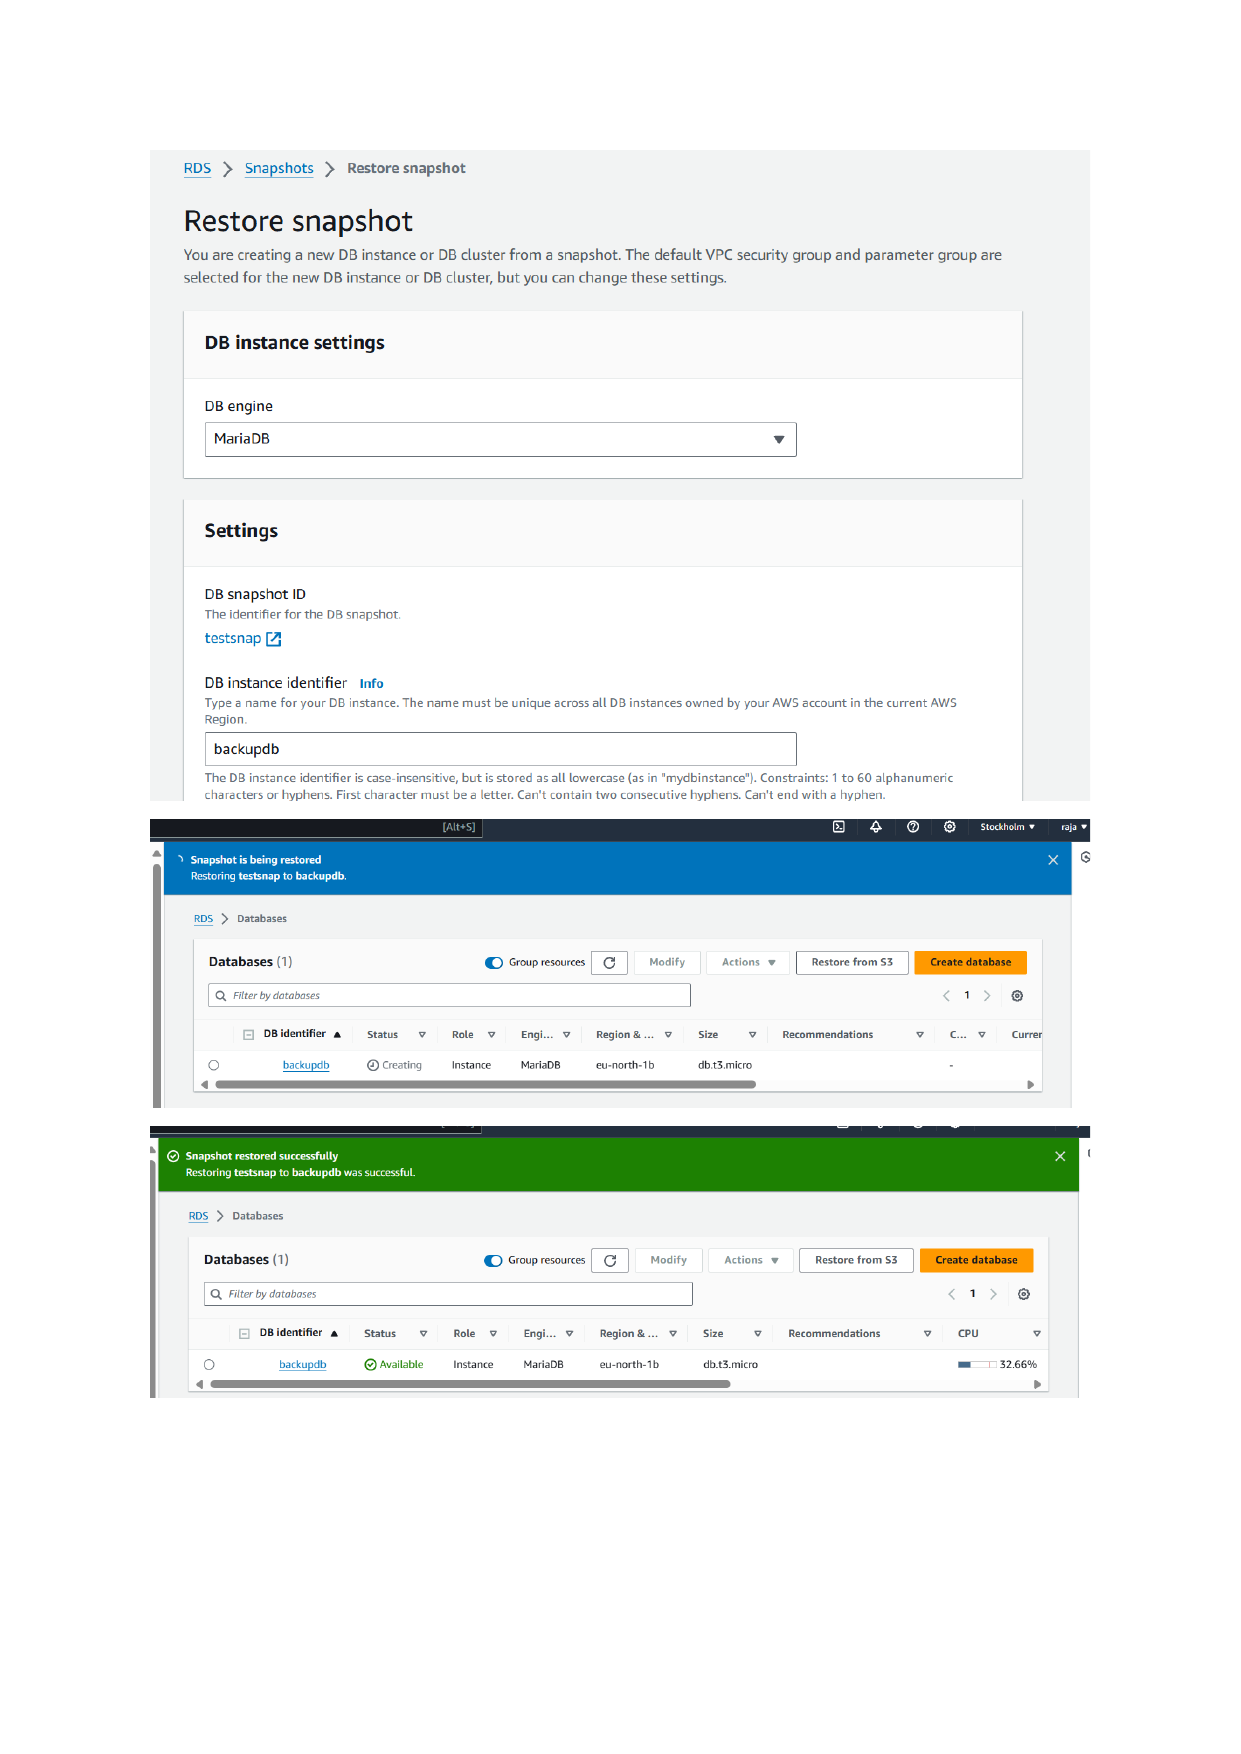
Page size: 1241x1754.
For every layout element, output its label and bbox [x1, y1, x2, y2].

picture [150, 150, 1091, 801]
picture [150, 819, 1091, 1108]
picture [150, 1126, 1091, 1398]
